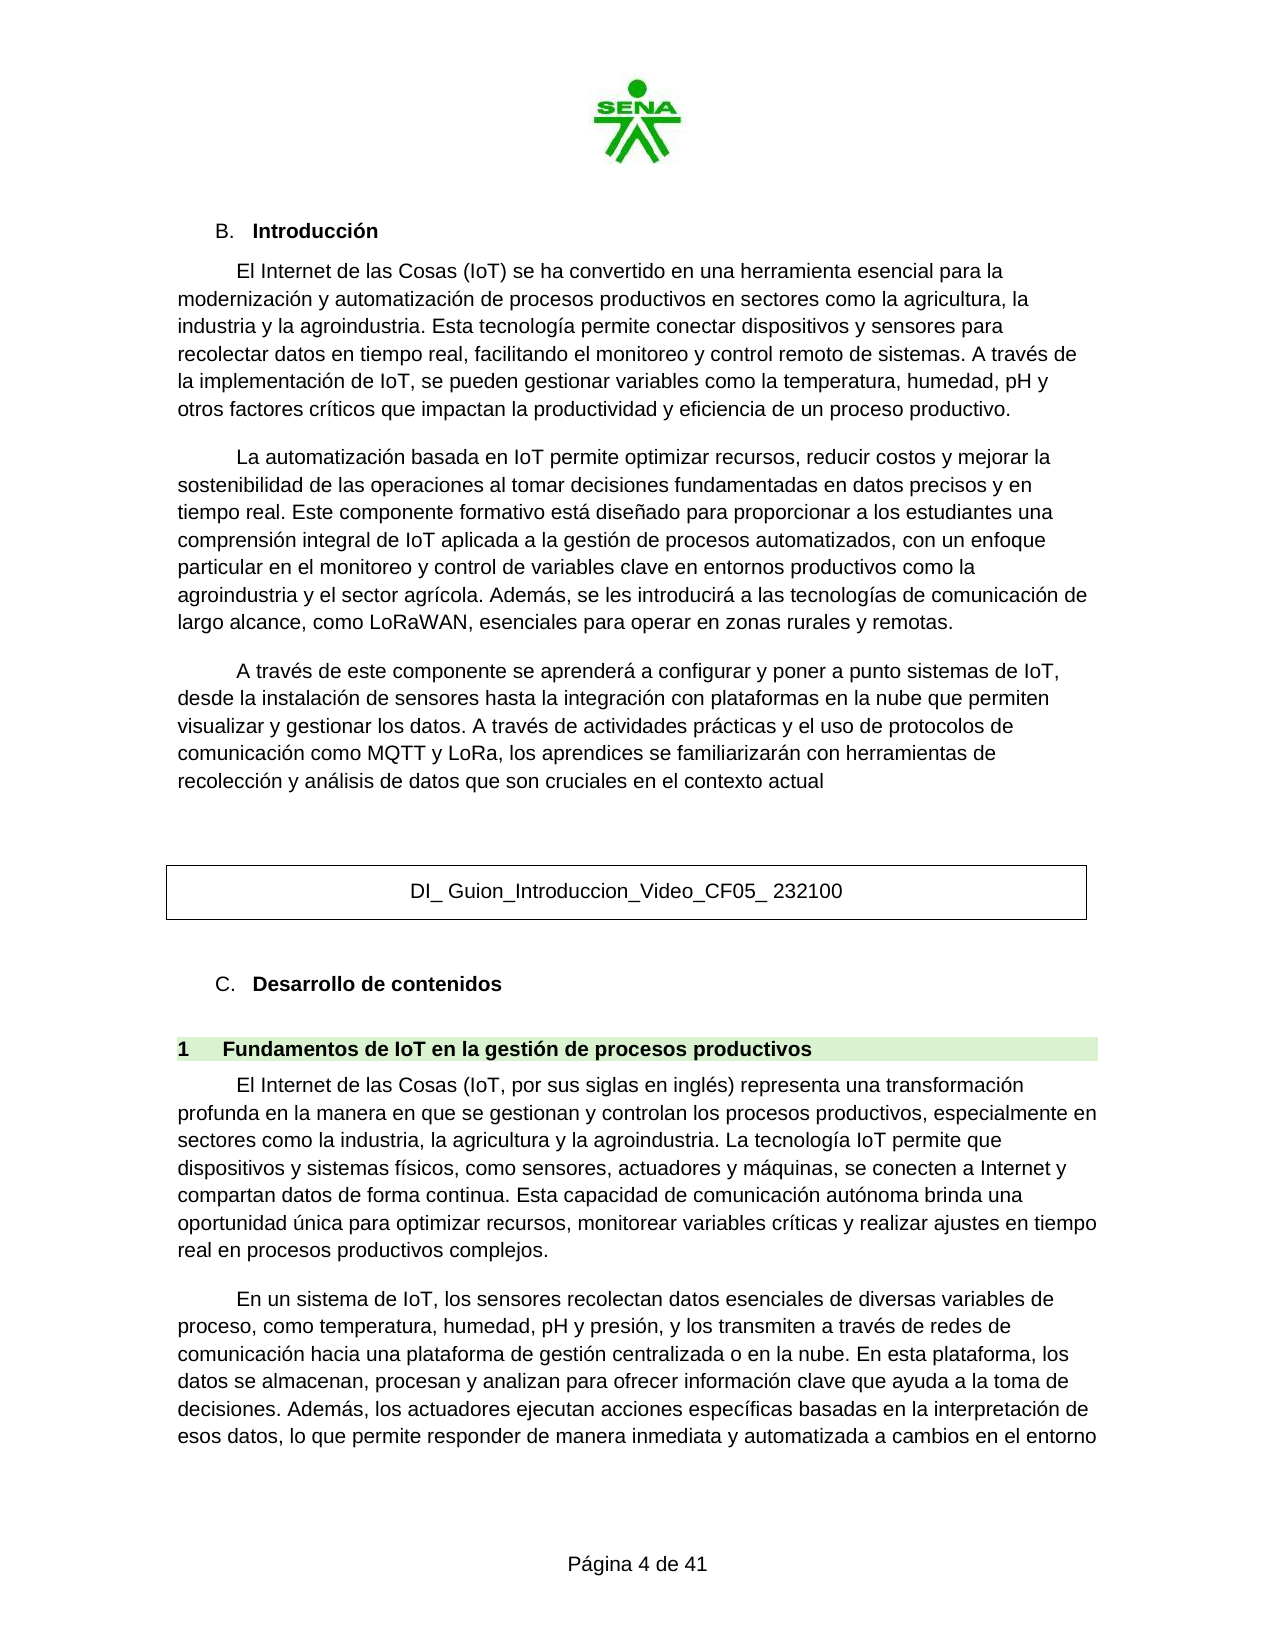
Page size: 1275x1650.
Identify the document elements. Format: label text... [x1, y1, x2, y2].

list Introducción [215, 219, 1098, 243]
text La automatización basada en IoT permite optimizar recursos, reducir costos y mejorar la sostenibilidad de las operaciones al tomar decisiones fundamentadas en datos precisos y en tiempo real. Este componente formativo está diseñado para proporcionar a los estudiantes una comprensión integral de IoT aplicada a la gestión de procesos automatizados, con un enfoque particular en el monitoreo y control de variables clave en entornos productivos como la agroindustria y el sector agrícola. Además, se les introducirá a las tecnologías de comunicación de largo alcance, como LoRaWAN, esenciales para operar en zonas rurales y remotas. [177, 445, 1098, 634]
subtitle Fundamentos de IoT en la gestión de procesos productivos [177, 1037, 1098, 1061]
list Desarrollo de contenidos [215, 972, 1098, 996]
text El Internet de las Cosas (IoT) se ha convertido en una herramienta esencial para la modernización y automatización de procesos productivos en sectores como la agricultura, la industria y la agroindustria. Esta tecnología permite conectar dispositivos y sensores para recolectar datos en tiempo real, facilitando el monitoreo y control remoto de sistemas. A través de la implementación de IoT, se pueden gestionar variables como la temperatura, humedad, pH y otros factores críticos que impactan la productividad y eficiencia de un proceso productivo. [177, 259, 1098, 421]
text El Internet de las Cosas (IoT, por sus siglas en inglés) representa una transformación profunda en la manera en que se gestionan y controlan los procesos productivos, especialmente en sectores como la industria, la agricultura y la agroindustria. La tecnología IoT permite que dispositivos y sistemas físicos, como sensores, actuadores y máquinas, se conecten a Internet y compartan datos de forma continua. Esta capacidad de comunicación autónoma brinda una oportunidad única para optimizar recursos, monitorear variables críticas y realizar ajustes en tiempo real en procesos productivos complejos. [177, 1073, 1098, 1262]
table_header DI_ Guion_Introduccion_Video_CF05_ 232100 [167, 866, 1086, 919]
text A través de este componente se aprenderá a configurar y poner a punto sistemas de IoT, desde la instalación de sensores hasta la integración con plataformas en la nube que permiten visualizar y gestionar los datos. A través de actividades prácticas y el uso de protocolos de comunicación como MQTT y LoRa, los aprendices se familiarizarán con herramientas de recolección y análisis de datos que son cruciales en el contexto actual [177, 658, 1098, 792]
picture [588, 73, 687, 171]
